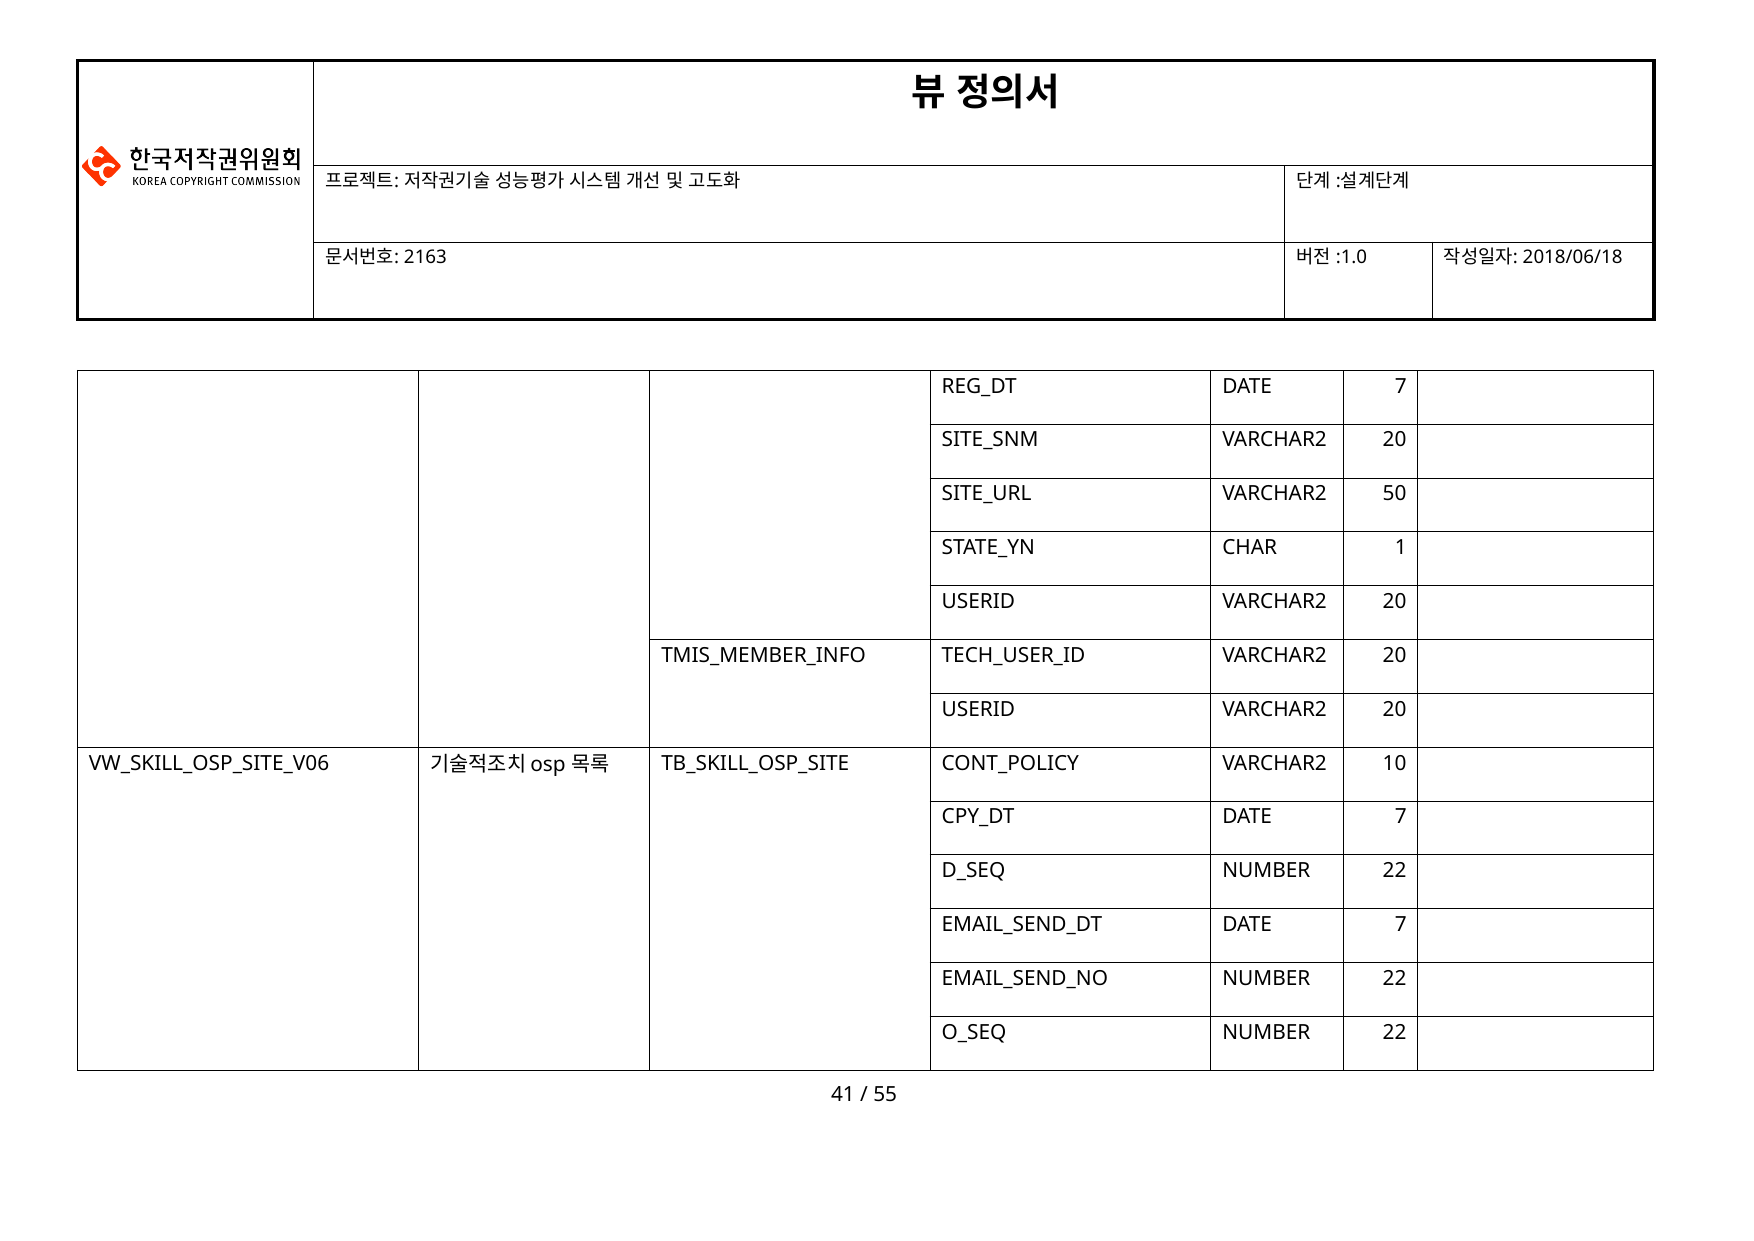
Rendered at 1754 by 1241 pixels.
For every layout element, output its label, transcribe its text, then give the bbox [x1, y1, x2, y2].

table_cell [1418, 855, 1653, 908]
table_cell STATE_YN [931, 532, 1210, 585]
table_cell CPY_DT [931, 802, 1210, 854]
table_cell [1418, 802, 1653, 854]
table_cell [1418, 694, 1653, 747]
table_cell USERID [931, 586, 1210, 639]
table_cell [1418, 586, 1653, 639]
table_cell D_SEQ [931, 855, 1210, 908]
table_cell [1418, 640, 1653, 693]
table_cell [1418, 425, 1653, 477]
table_cell NUMBER [1211, 963, 1343, 1016]
table_cell [1418, 479, 1653, 531]
table_cell [1418, 1017, 1653, 1070]
table_cell 기술적조치osp 목록 [419, 748, 649, 1070]
table_cell 1 [1344, 532, 1417, 585]
table_cell 10 [1344, 748, 1417, 801]
table_cell [1418, 909, 1653, 962]
table_cell VARCHAR2 [1211, 425, 1343, 477]
table_cell 22 [1344, 963, 1417, 1016]
table_cell 22 [1344, 1017, 1417, 1070]
table_cell 22 [1344, 855, 1417, 908]
table_cell 20 [1344, 640, 1417, 693]
table_cell 7 [1344, 371, 1417, 423]
table_cell O_SEQ [931, 1017, 1210, 1070]
table_cell REG_DT [931, 371, 1210, 423]
table_cell [1418, 532, 1653, 585]
table_cell [1418, 963, 1653, 1016]
table_cell TB_SKILL_OSP_SITE [650, 748, 930, 1070]
table_cell 50 [1344, 479, 1417, 531]
table_cell EMAIL_SEND_DT [931, 909, 1210, 962]
picture [77, 140, 304, 191]
table_cell SITE_SNM [931, 425, 1210, 477]
table_cell NUMBER [1211, 855, 1343, 908]
table_cell CONT_POLICY [931, 748, 1210, 801]
table_cell USERID [931, 694, 1210, 747]
table_cell 7 [1344, 802, 1417, 854]
table_cell 20 [1344, 425, 1417, 477]
table_cell [1418, 748, 1653, 801]
table_cell VARCHAR2 [1211, 586, 1343, 639]
table_cell VARCHAR2 [1211, 694, 1343, 747]
table_cell 20 [1344, 586, 1417, 639]
table_cell NUMBER [1211, 1017, 1343, 1070]
table_cell SITE_URL [931, 479, 1210, 531]
table_cell VARCHAR2 [1211, 640, 1343, 693]
table_cell VW_SKILL_OSP_SITE_V06 [78, 748, 418, 1070]
table_cell DATE [1211, 909, 1343, 962]
table_cell EMAIL_SEND_NO [931, 963, 1210, 1016]
table_cell TMIS_MEMBER_INFO [650, 640, 930, 747]
table_cell DATE [1211, 371, 1343, 423]
table_cell 7 [1344, 909, 1417, 962]
table_cell TECH_USER_ID [931, 640, 1210, 693]
table_cell CHAR [1211, 532, 1343, 585]
table_cell 20 [1344, 694, 1417, 747]
table_cell VARCHAR2 [1211, 479, 1343, 531]
table_cell [1418, 371, 1653, 423]
table_cell DATE [1211, 802, 1343, 854]
table_cell VARCHAR2 [1211, 748, 1343, 801]
